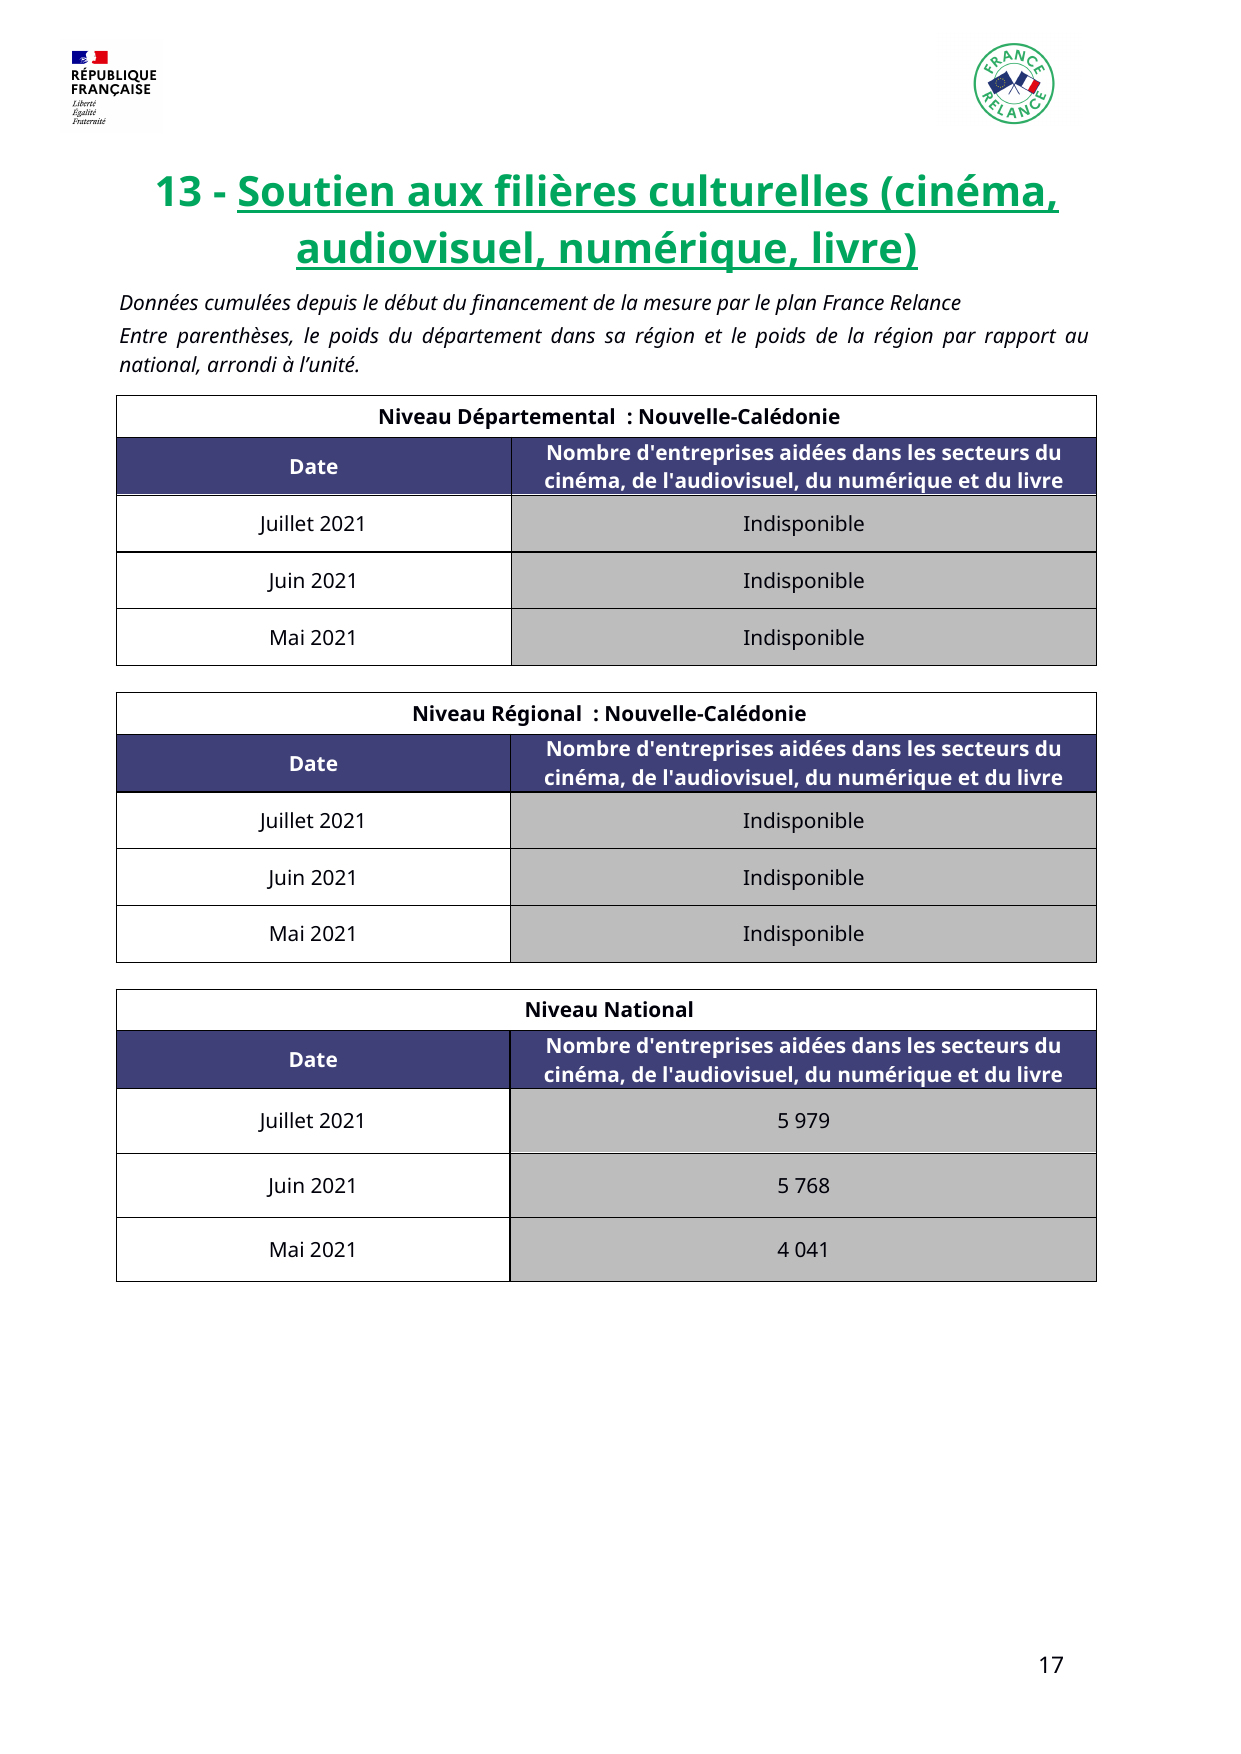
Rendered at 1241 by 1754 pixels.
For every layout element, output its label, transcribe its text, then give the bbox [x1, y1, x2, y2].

table_header Niveau Départemental : Nouvelle-Calédonie [117, 396, 1096, 437]
table_cell Mai 2021 [117, 906, 510, 962]
table_cell Juin 2021 [117, 1154, 509, 1217]
table_header Niveau Régional : Nouvelle-Calédonie [117, 693, 1096, 733]
table_cell 4 041 [511, 1218, 1096, 1281]
table_cell Mai 2021 [117, 609, 511, 665]
table_cell Juillet 2021 [117, 1089, 509, 1152]
table_cell Juillet 2021 [117, 793, 510, 848]
picture [60, 39, 164, 133]
table_cell Nombre d'entreprises aidées dans les secteurs du cinéma, de l'audiovisuel, du numérique et du livre [511, 735, 1096, 791]
table_cell Indisponible [512, 553, 1096, 608]
table_cell Indisponible [511, 906, 1096, 962]
table_cell Nombre d'entreprises aidées dans les secteurs du cinéma, de l'audiovisuel, du numérique et du livre [512, 438, 1096, 494]
table_cell Indisponible [511, 849, 1096, 905]
table_cell 5 768 [511, 1154, 1096, 1217]
table_cell Indisponible [511, 793, 1096, 848]
table_cell Juin 2021 [117, 849, 510, 905]
table_cell Date [117, 438, 511, 494]
table_cell Indisponible [512, 609, 1096, 665]
table_cell Juin 2021 [117, 553, 511, 608]
table_cell Juillet 2021 [117, 496, 511, 551]
text Données cumulées depuis le début du financement de la mesure par le plan France Relance [119, 288, 1094, 317]
text Entre parenthèses, le poids du département dans sa région et le poids de la région par rapport au national, arrondi à l’unité. [119, 321, 1094, 378]
table_cell Mai 2021 [117, 1218, 509, 1281]
picture [935, 31, 1082, 126]
table_cell Indisponible [512, 496, 1096, 551]
table_cell Date [117, 735, 510, 791]
table_header Niveau National [117, 990, 1096, 1030]
table_cell Date [117, 1031, 509, 1088]
subtitle 13 - Soutien aux filières culturelles (cinéma, audiovisuel, numérique, livre) [119, 162, 1094, 276]
table_cell 5 979 [511, 1089, 1096, 1152]
table_cell Nombre d'entreprises aidées dans les secteurs du cinéma, de l'audiovisuel, du numérique et du livre [511, 1031, 1096, 1088]
